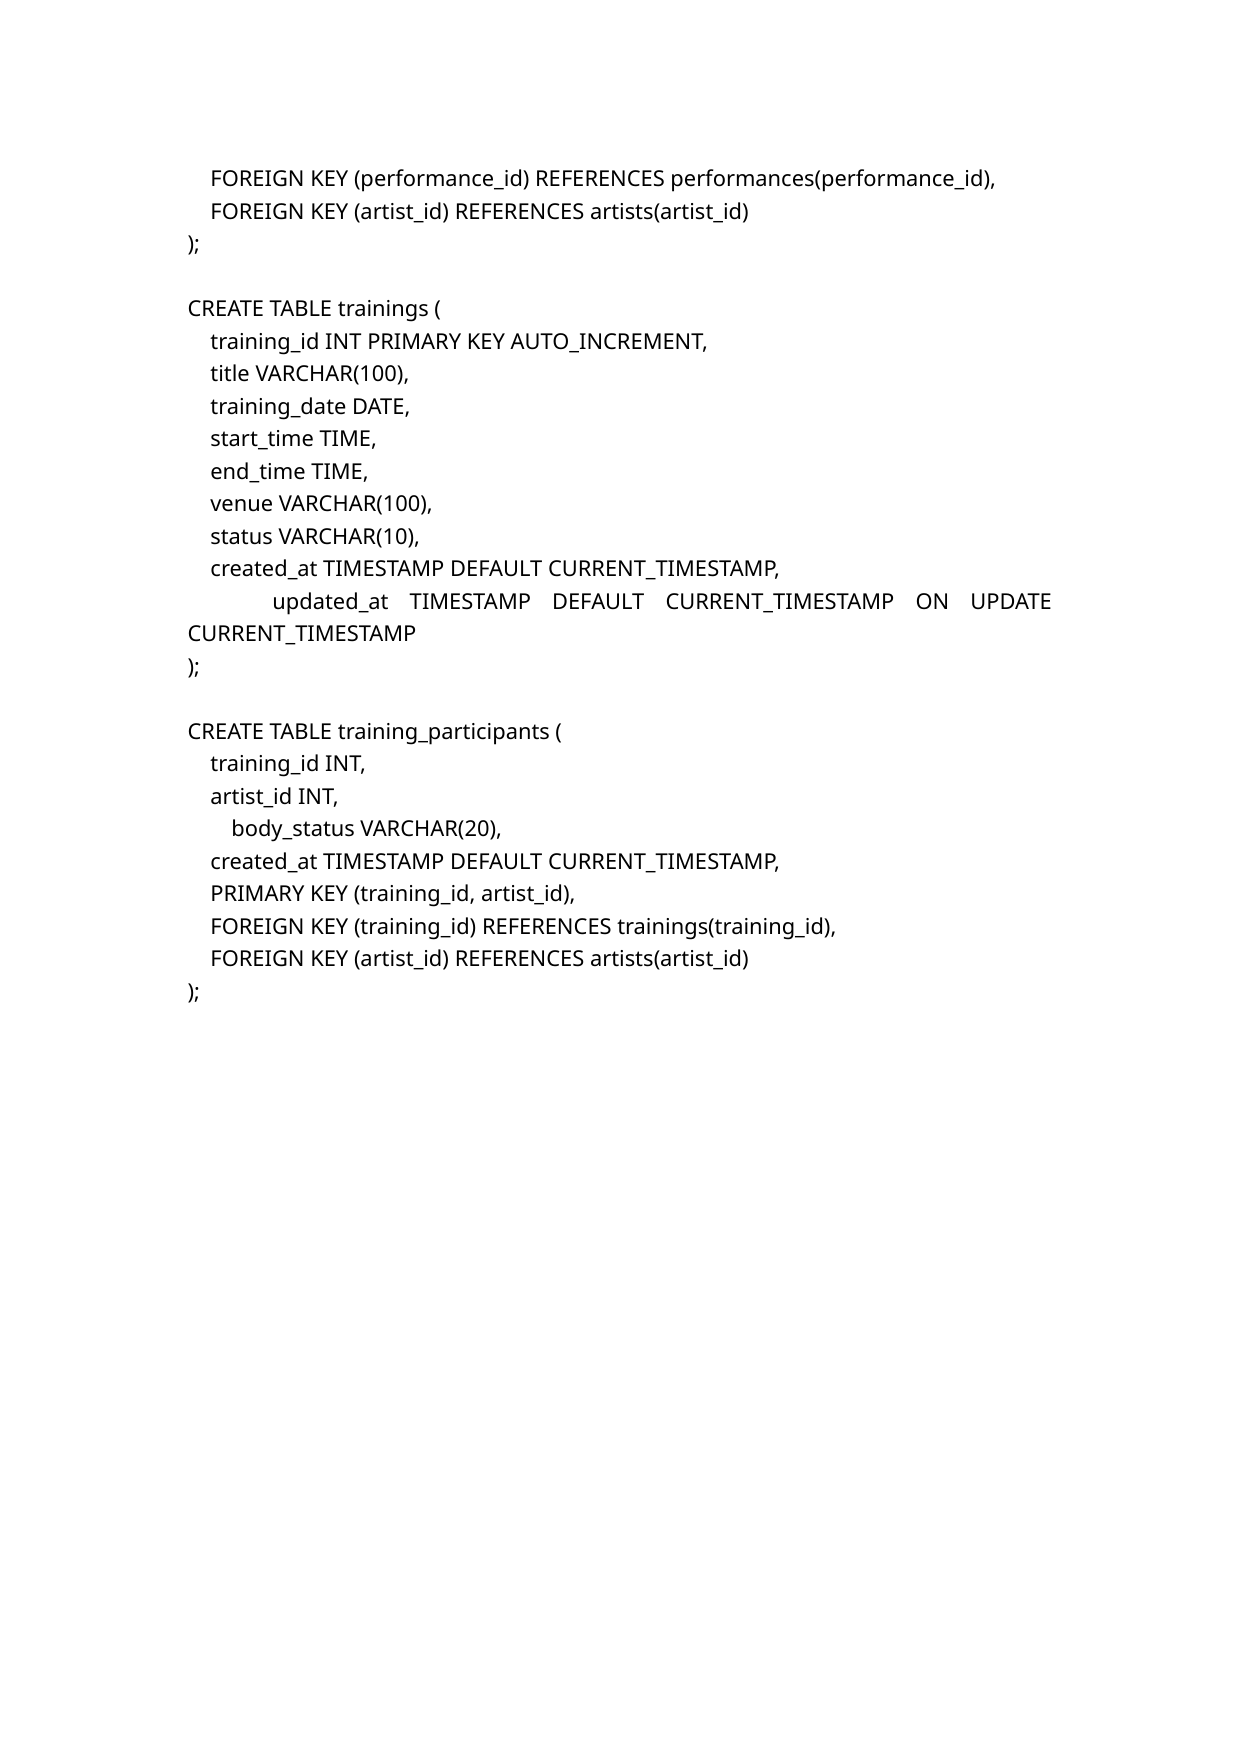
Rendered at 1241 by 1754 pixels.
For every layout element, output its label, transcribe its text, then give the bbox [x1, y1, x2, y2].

text CREATE TABLE training_participants ( [187, 714, 1053, 747]
text ); [187, 649, 1053, 682]
text title VARCHAR(100), [187, 357, 1053, 389]
text artist_id INT, [187, 779, 1053, 812]
text FOREIGN KEY (artist_id) REFERENCES artists(artist_id) [187, 194, 1053, 227]
text FOREIGN KEY (performance_id) REFERENCES performances(performance_id), [187, 162, 1053, 194]
text FOREIGN KEY (artist_id) REFERENCES artists(artist_id) [187, 942, 1053, 974]
text FOREIGN KEY (training_id) REFERENCES trainings(training_id), [187, 909, 1053, 942]
text end_time TIME, [187, 454, 1053, 487]
text training_date DATE, [187, 389, 1053, 422]
text created_at TIMESTAMP DEFAULT CURRENT_TIMESTAMP, [187, 844, 1053, 877]
text venue VARCHAR(100), [187, 487, 1053, 519]
text created_at TIMESTAMP DEFAULT CURRENT_TIMESTAMP, [187, 552, 1053, 584]
text updated_at TIMESTAMP DEFAULT CURRENT_TIMESTAMP ON UPDATE CURRENT_TIMESTAMP [187, 584, 1053, 649]
text start_time TIME, [187, 422, 1053, 454]
text PRIMARY KEY (training_id, artist_id), [187, 877, 1053, 909]
text ); [187, 974, 1053, 1007]
text training_id INT, [187, 747, 1053, 779]
text CREATE TABLE trainings ( [187, 292, 1053, 324]
text body_status VARCHAR(20), [187, 812, 1053, 844]
text training_id INT PRIMARY KEY AUTO_INCREMENT, [187, 324, 1053, 357]
text status VARCHAR(10), [187, 519, 1053, 552]
text ); [187, 227, 1053, 259]
